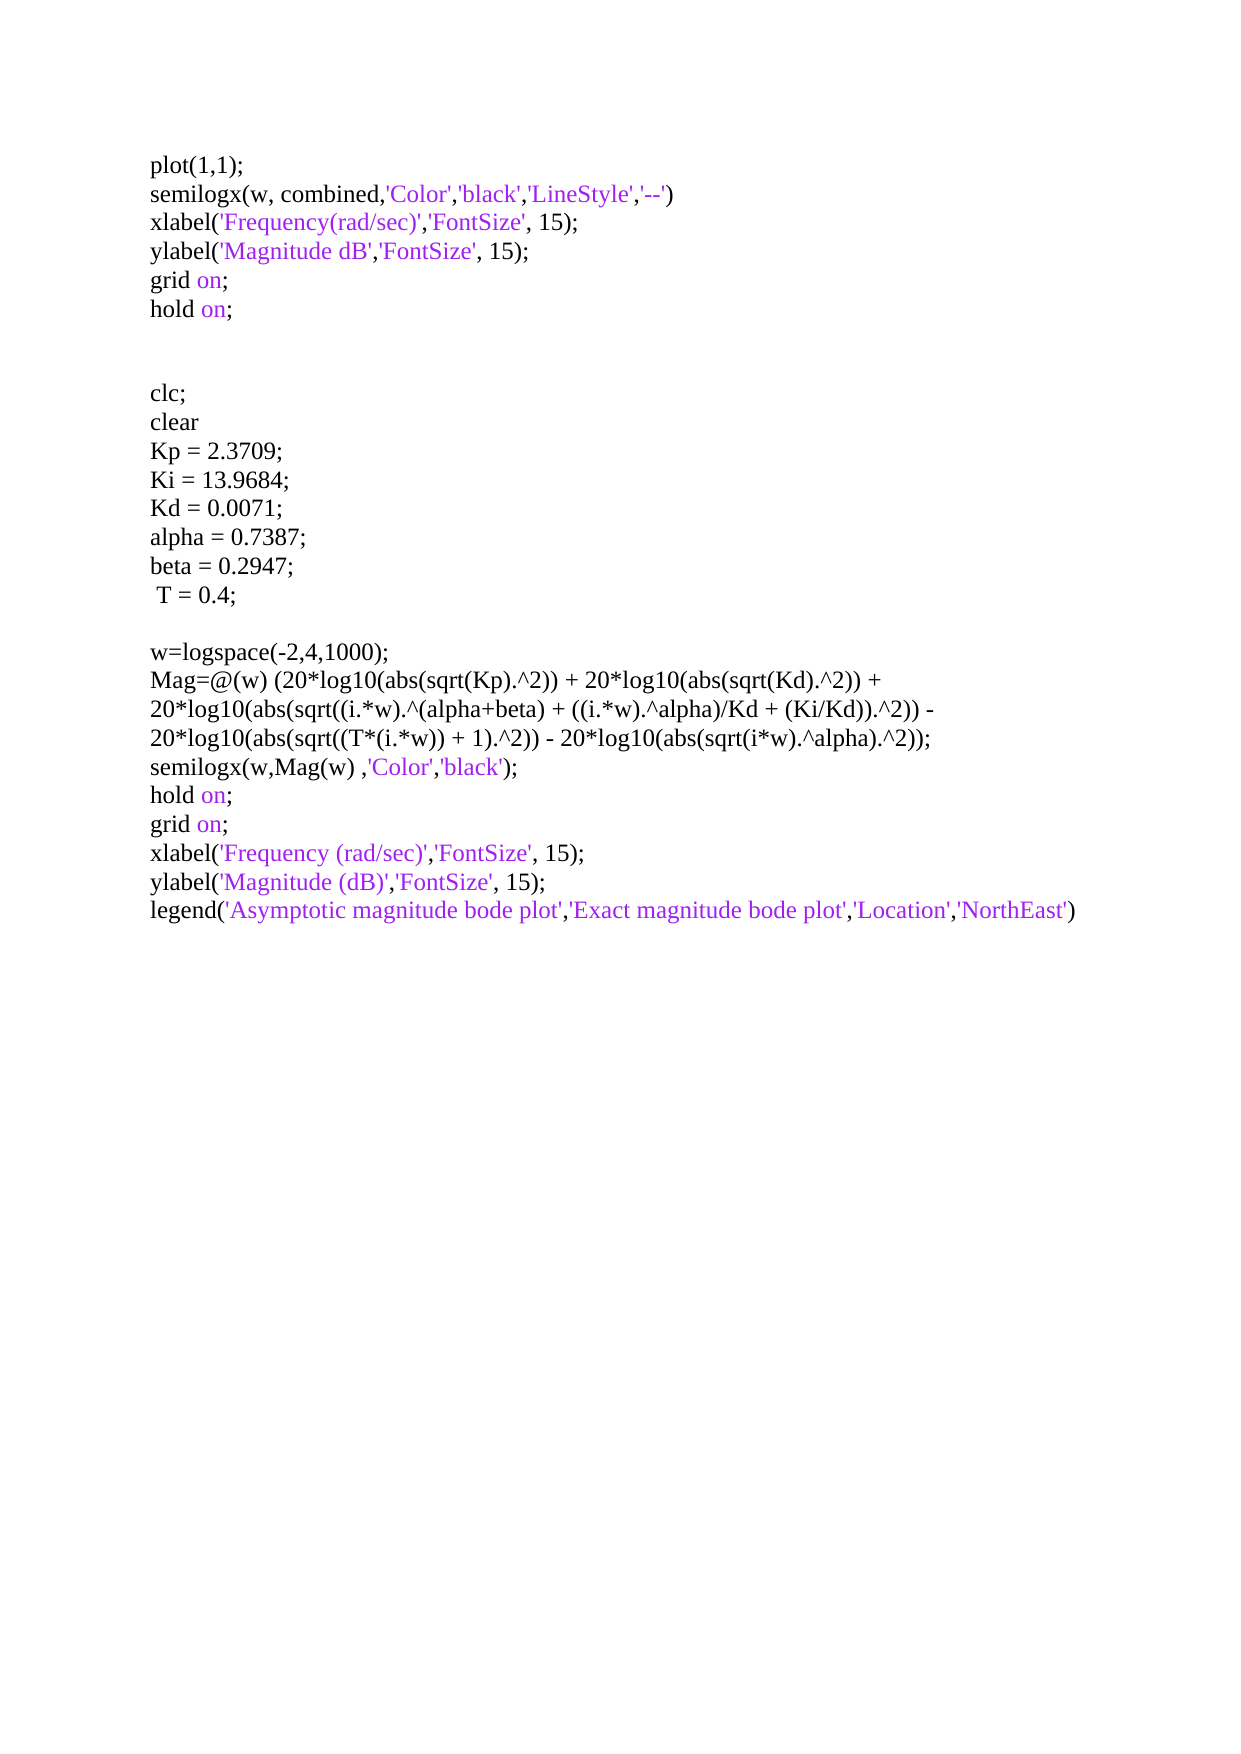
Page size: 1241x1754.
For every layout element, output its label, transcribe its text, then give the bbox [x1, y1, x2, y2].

text Mag=@(w) (20*log10(abs(sqrt(Kp).^2)) + 20*log10(abs(sqrt(Kd).^2)) + 20*log10(abs(sqrt((i.*w).^(alpha+beta) + ((i.*w).^alpha)/Kd + (Ki/Kd)).^2)) - 20*log10(abs(sqrt((T*(i.*w)) + 1).^2)) - 20*log10(abs(sqrt(i*w).^alpha).^2)); [150, 665, 1090, 752]
text Kd = 0.0071; [150, 493, 1090, 522]
text grid on; [150, 265, 1090, 294]
text alpha = 0.7387; [150, 522, 1090, 551]
text legend('Asymptotic magnitude bode plot','Exact magnitude bode plot','Location','NorthEast') [150, 895, 1090, 924]
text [150, 207, 1090, 236]
text Ki = 13.9684; [150, 465, 1090, 493]
text ylabel('Magnitude (dB)','FontSize', 15); [150, 867, 1090, 895]
text clear [150, 407, 1090, 436]
text hold on; [150, 780, 1090, 809]
text T = 0.4; [150, 580, 1090, 608]
text grid on; [150, 809, 1090, 838]
text plot(1,1); [150, 150, 1090, 179]
text clc; [150, 378, 1090, 407]
text ylabel('Magnitude dB','FontSize', 15); [150, 236, 1090, 265]
text xlabel('Frequency (rad/sec)','FontSize', 15); [150, 838, 1090, 867]
text hold on; [150, 294, 1090, 322]
text beta = 0.2947; [150, 551, 1090, 580]
text semilogx(w, combined,'Color','black','LineStyle','--') [150, 179, 1090, 207]
text semilogx(w,Mag(w) ,'Color','black'); [150, 752, 1090, 780]
text w=logspace(-2,4,1000); [150, 637, 1090, 665]
text Kp = 2.3709; [150, 436, 1090, 465]
